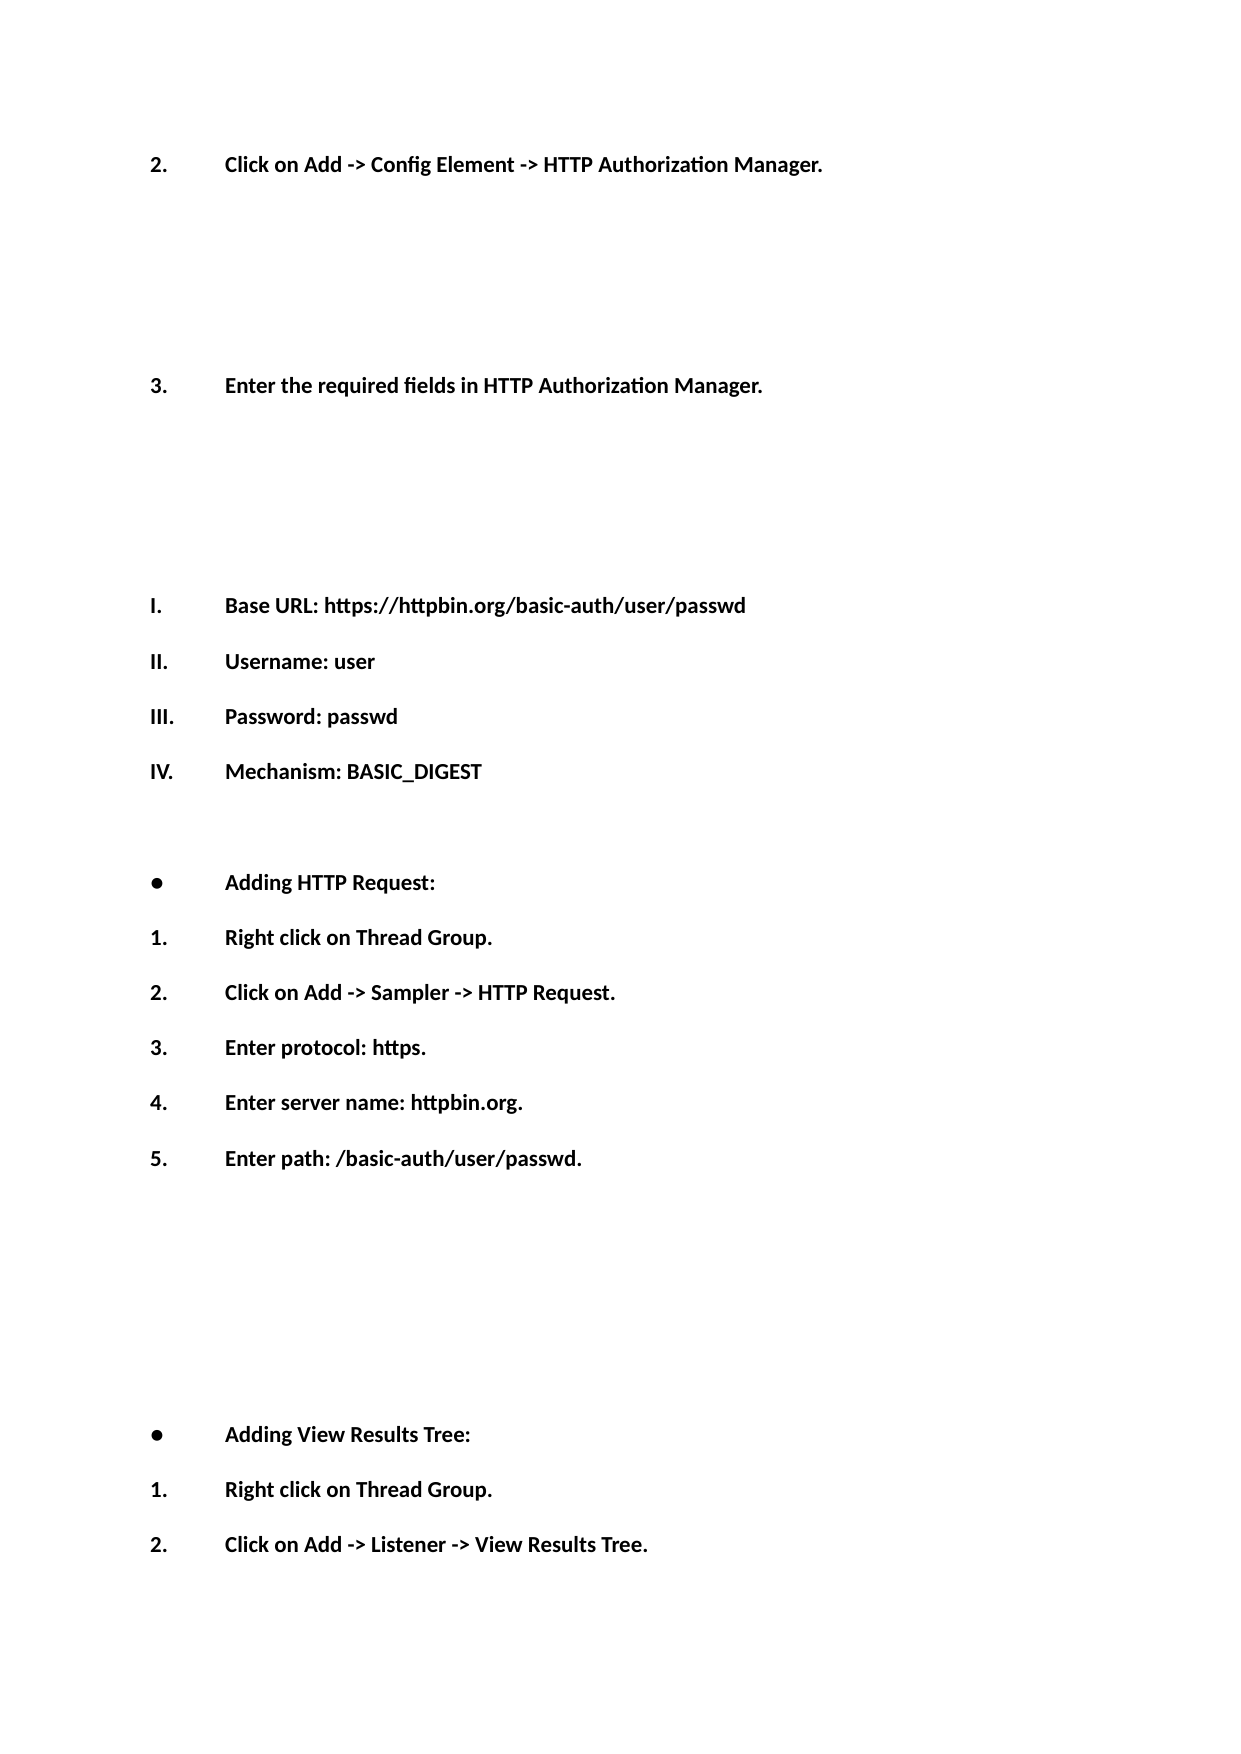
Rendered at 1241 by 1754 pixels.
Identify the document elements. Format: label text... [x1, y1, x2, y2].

text III. Password: passwd [150, 702, 1090, 730]
text 2. Click on Add -> Listener -> View Results Tree. [150, 1530, 1090, 1558]
text ● Adding HTTP Request: [150, 868, 1090, 896]
text 5. Enter path: /basic-auth/user/passwd. [150, 1144, 1090, 1172]
text ● Adding View Results Tree: [150, 1420, 1090, 1448]
text 4. Enter server name: httpbin.org. [150, 1088, 1090, 1117]
text 1. Right click on Thread Group. [150, 923, 1090, 951]
text 3. Enter the required fields in HTTP Authorization Manager. [150, 371, 1090, 399]
text 1. Right click on Thread Group. [150, 1475, 1090, 1503]
text II. Username: user [150, 647, 1090, 675]
text IV. Mechanism: BASIC_DIGEST [150, 757, 1090, 785]
text 2. Click on Add -> Sampler -> HTTP Request. [150, 978, 1090, 1006]
text 3. Enter protocol: https. [150, 1033, 1090, 1061]
text I. Base URL: https://httpbin.org/basic-auth/user/passwd [150, 592, 1090, 620]
text 2. Click on Add -> Config Element -> HTTP Authorization Manager. [150, 150, 1090, 178]
